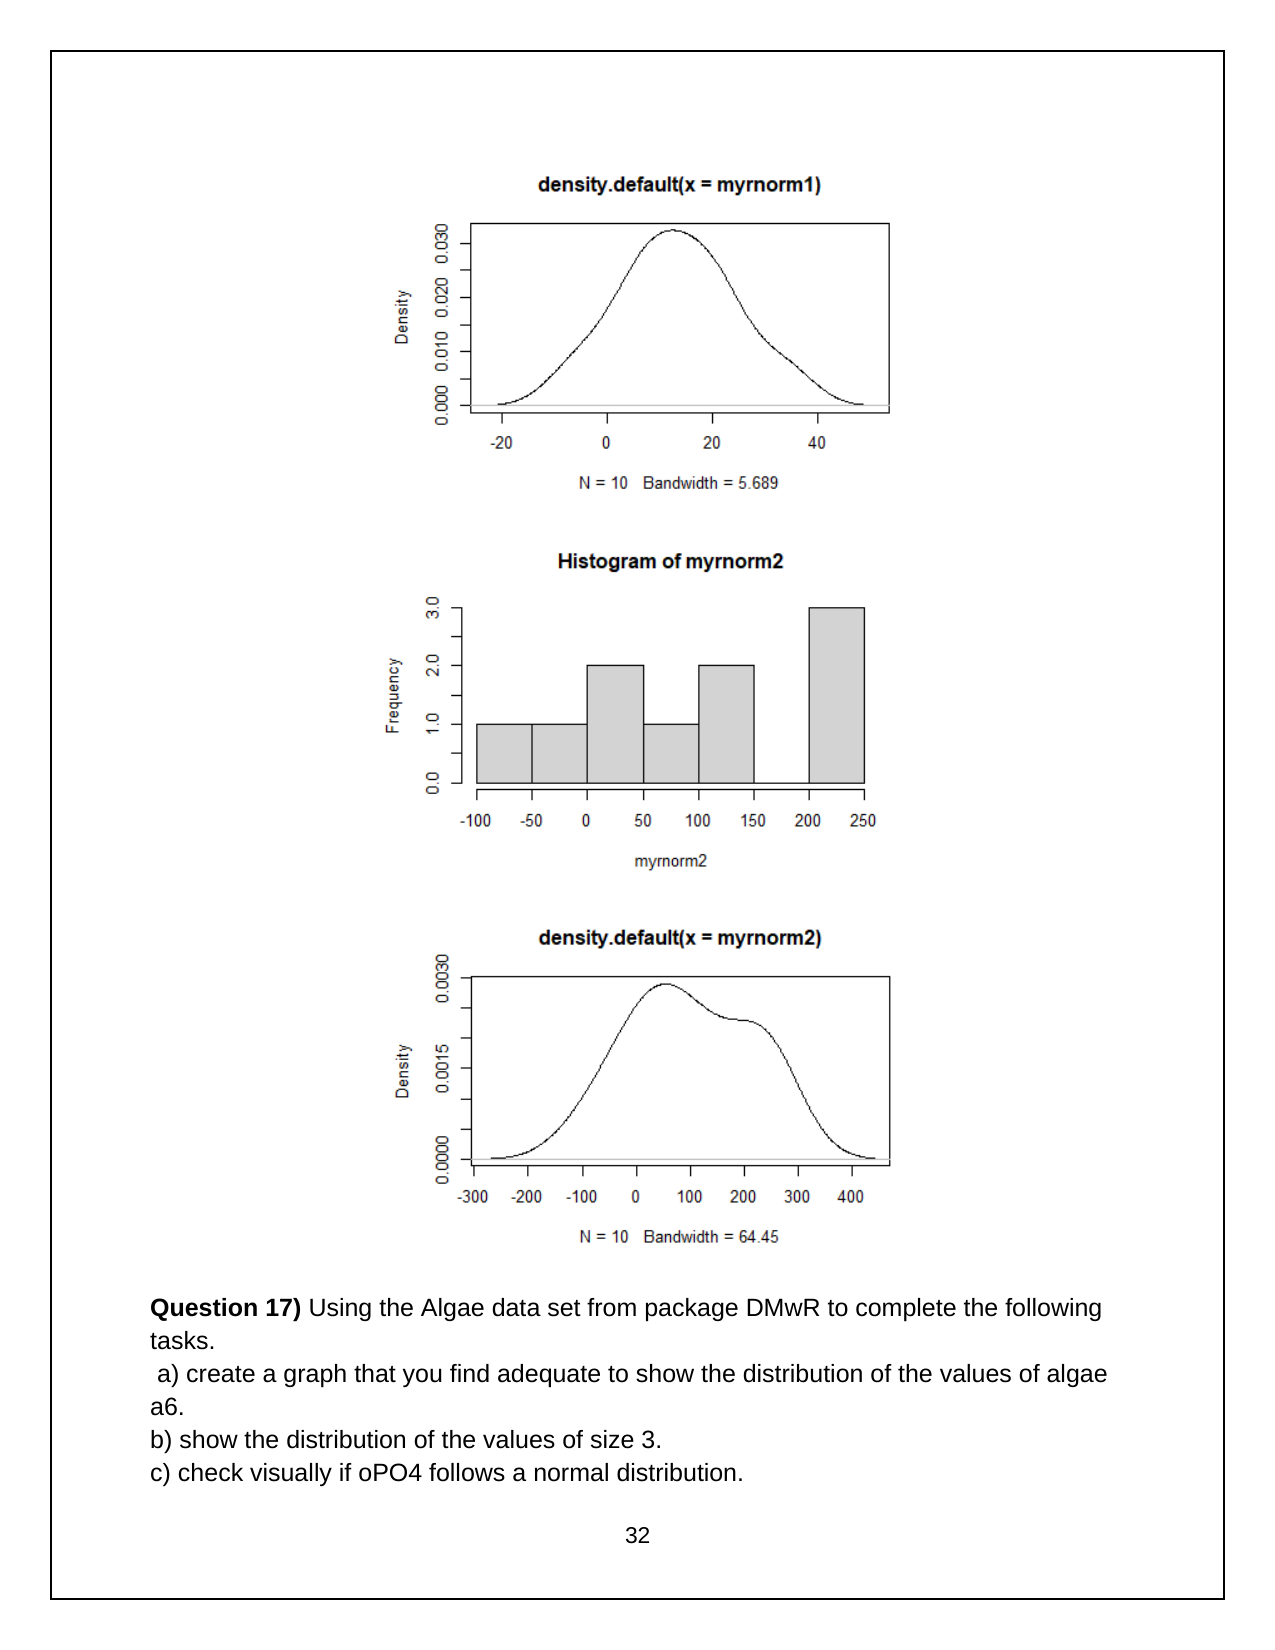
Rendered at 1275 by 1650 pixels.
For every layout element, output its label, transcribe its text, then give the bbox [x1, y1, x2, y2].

text a) create a graph that you find adequate to show the distribution of the values of algae a6. [150, 1359, 1125, 1421]
picture [381, 512, 894, 883]
text b) show the distribution of the values of size 3. [150, 1425, 1125, 1454]
picture [365, 150, 910, 509]
picture [367, 886, 908, 1259]
text c) check visually if oPO4 follows a normal distribution. [150, 1458, 1125, 1487]
text Question 17) Using the Algae data set from package DMwR to complete the following tasks. [150, 1293, 1125, 1355]
